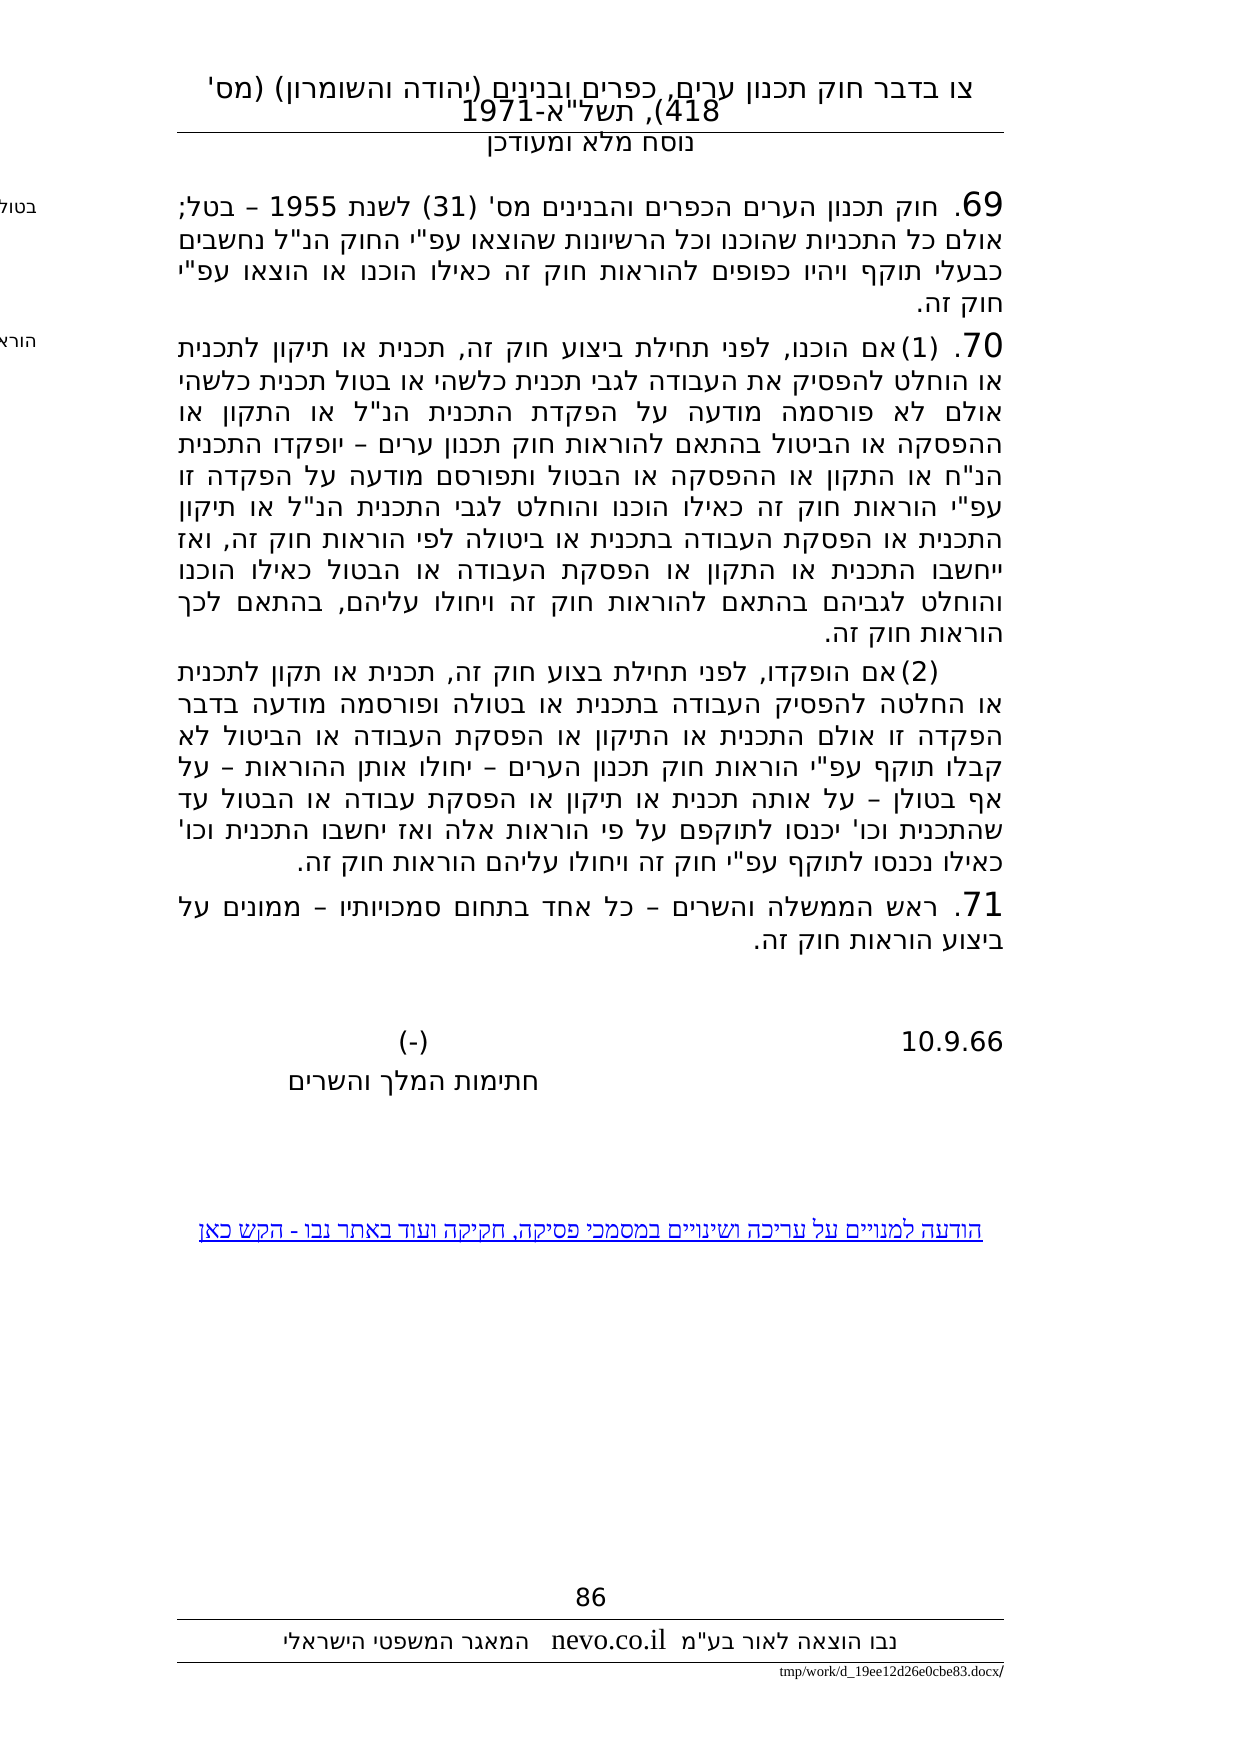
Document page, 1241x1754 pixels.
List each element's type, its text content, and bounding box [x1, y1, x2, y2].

text חתימות המלך והשרים [177, 1065, 1004, 1097]
text 69. חוק תכנון הערים הכפרים והבנינים מס' (31) לשנת 1955 – בטל; אולם כל התכניות שהוכנו וכל הרשיונות שהוצאו עפ"י החוק הנ"ל נחשבים כבעלי תוקף ויהיו כפופים להוראות חוק זה כאילו הוכנו או הוצאו עפ"י חוק זה. [177, 185, 1004, 319]
text 10.9.66 (-) [177, 1026, 1004, 1058]
text 70. (1) אם הוכנו, לפני תחילת ביצוע חוק זה, תכנית או תיקון לתכנית או הוחלט להפסיק את העבודה לגבי תכנית כלשהי או בטול תכנית כלשהי אולם לא פורסמה מודעה על הפקדת התכנית הנ"ל או התקון או ההפסקה או הביטול בהתאם להוראות חוק תכנון ערים – יופקדו התכנית הנ"ח או התקון או ההפסקה או הבטול ותפורסם מודעה על הפקדה זו עפ"י הוראות חוק זה כאילו הוכנו והוחלט לגבי התכנית הנ"ל או תיקון התכנית או הפסקת העבודה בתכנית או ביטולה לפי הוראות חוק זה, ואז ייחשבו התכנית או התקון או הפסקת העבודה או הבטול כאילו הוכנו והוחלט לגביהם בהתאם להוראות חוק זה ויחולו עליהם, בהתאם לכך הוראות חוק זה. [177, 326, 1004, 649]
text הודעה למנויים על עריכה ושינויים במסמכי פסיקה, חקיקה ועוד באתר נבו - הקש כאן [177, 1215, 1004, 1244]
text (2) אם הופקדו, לפני תחילת בצוע חוק זה, תכנית או תקון לתכנית או החלטה להפסיק העבודה בתכנית או בטולה ופורסמה מודעה בדבר הפקדה זו אולם התכנית או התיקון או הפסקת העבודה או הביטול לא קבלו תוקף עפ"י הוראות חוק תכנון הערים – יחולו אותן ההוראות – על אף בטולן – על אותה תכנית או תיקון או הפסקת עבודה או הבטול עד שהתכנית וכו' יכנסו לתוקפם על פי הוראות אלה ואז יחשבו התכנית וכו' כאילו נכנסו לתוקף עפ"י חוק זה ויחולו עליהם הוראות חוק זה. [177, 657, 1004, 878]
text 71. ראש הממשלה והשרים – כל אחד בתחום סמכויותיו – ממונים על ביצוע הוראות חוק זה. [177, 885, 1004, 956]
